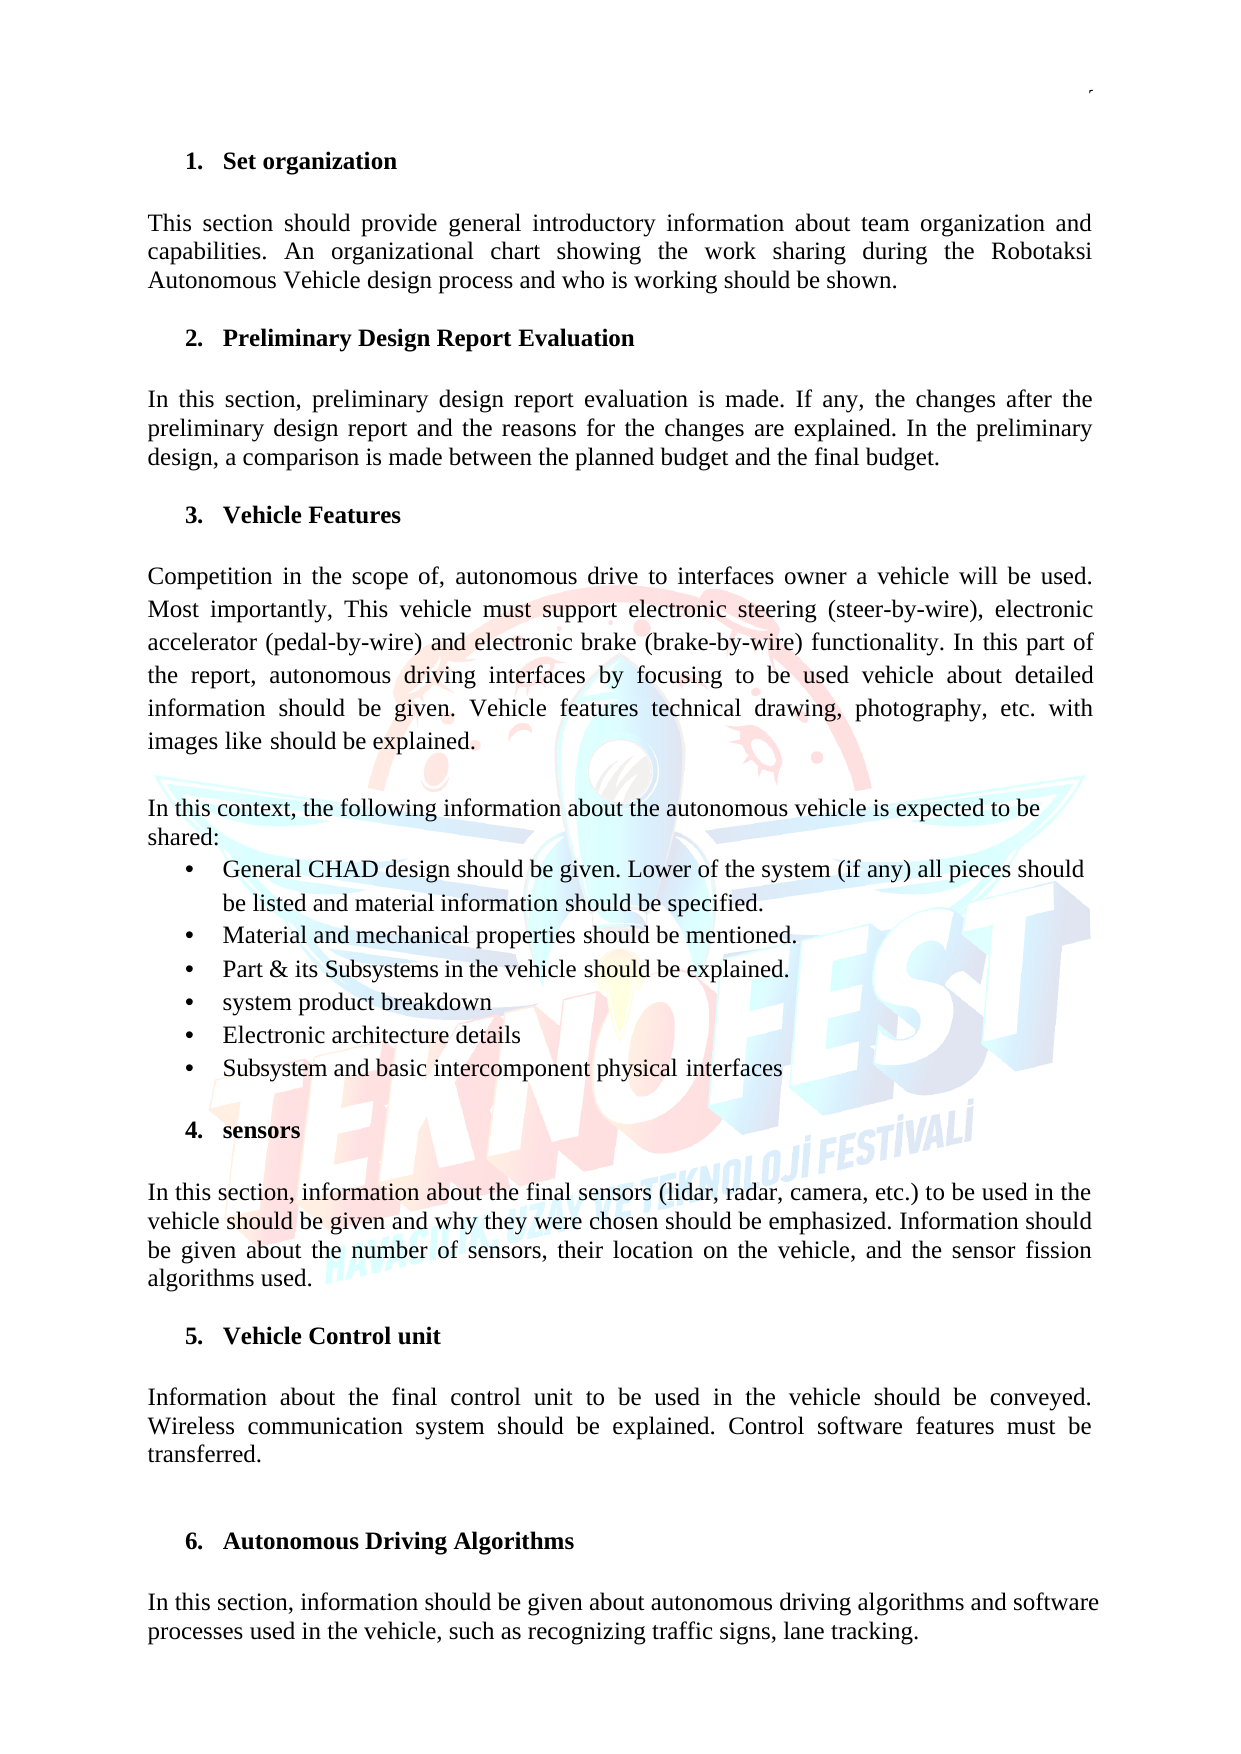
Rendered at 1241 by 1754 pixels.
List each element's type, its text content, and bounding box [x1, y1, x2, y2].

list Material and mechanical properties should be mentioned. [185, 921, 1107, 949]
text In this section, information about the final sensors (lidar, radar, camera, etc.) to be used in the vehicle should be given and why they were chosen should be emphasized. Information should be given about the number of sensors, their location on the vehicle, and the sensor fission algorithms used. [147, 1177, 1094, 1292]
text This section should provide general introductory information about team organization and capabilities. An organizational chart showing the work sharing during the Robotaksi Autonomous Vehicle design process and who is working should be shown. [147, 208, 1093, 294]
text Competition in the scope of, autonomous drive to interfaces owner a vehicle will be used. Most importantly, This vehicle must support electronic steering (steer-by-wire), electronic accelerator (pedal-by-wire) and electronic brake (brake-by-wire) functionality. In this part of the report, autonomous driving interfaces by focusing to be used vehicle about detailed information should be given. Vehicle features technical drawing, photography, etc. with images like should be explained. [147, 561, 1094, 755]
text In this context, the following information about the autonomous vehicle is expected to be shared: [147, 793, 1107, 850]
list Subsystem and basic intercomponent physical interfaces [185, 1053, 1107, 1082]
text In this section, information should be given about autonomous driving algorithms and software processes used in the vehicle, such as recognizing traffic signs, lane tracking. [147, 1587, 1107, 1645]
list General CHAD design should be given. Lower of the system (if any) all pieces should be listed and material information should be specified. [185, 854, 1093, 916]
subtitle sensors [185, 1116, 1107, 1144]
text In this section, preliminary design report evaluation is made. If any, the changes after the preliminary design report and the reasons for the changes are explained. In the preliminary design, a comparison is made between the planned budget and the final budget. [147, 384, 1094, 470]
list Electronic architecture details [185, 1020, 1107, 1049]
text Information about the final control unit to be used in the vehicle should be conveyed. Wireless communication system should be explained. Control software features must be transferred. [147, 1383, 1093, 1468]
subtitle Vehicle Control unit [185, 1321, 1107, 1350]
list Part & its Subsystems in the vehicle should be explained. [185, 954, 1107, 983]
list system product breakdown [185, 987, 1107, 1016]
subtitle Vehicle Features [185, 500, 1107, 528]
subtitle Preliminary Design Report Evaluation [185, 323, 1107, 352]
subtitle Set organization [185, 146, 1107, 175]
subtitle Autonomous Driving Algorithms [185, 1526, 1107, 1555]
